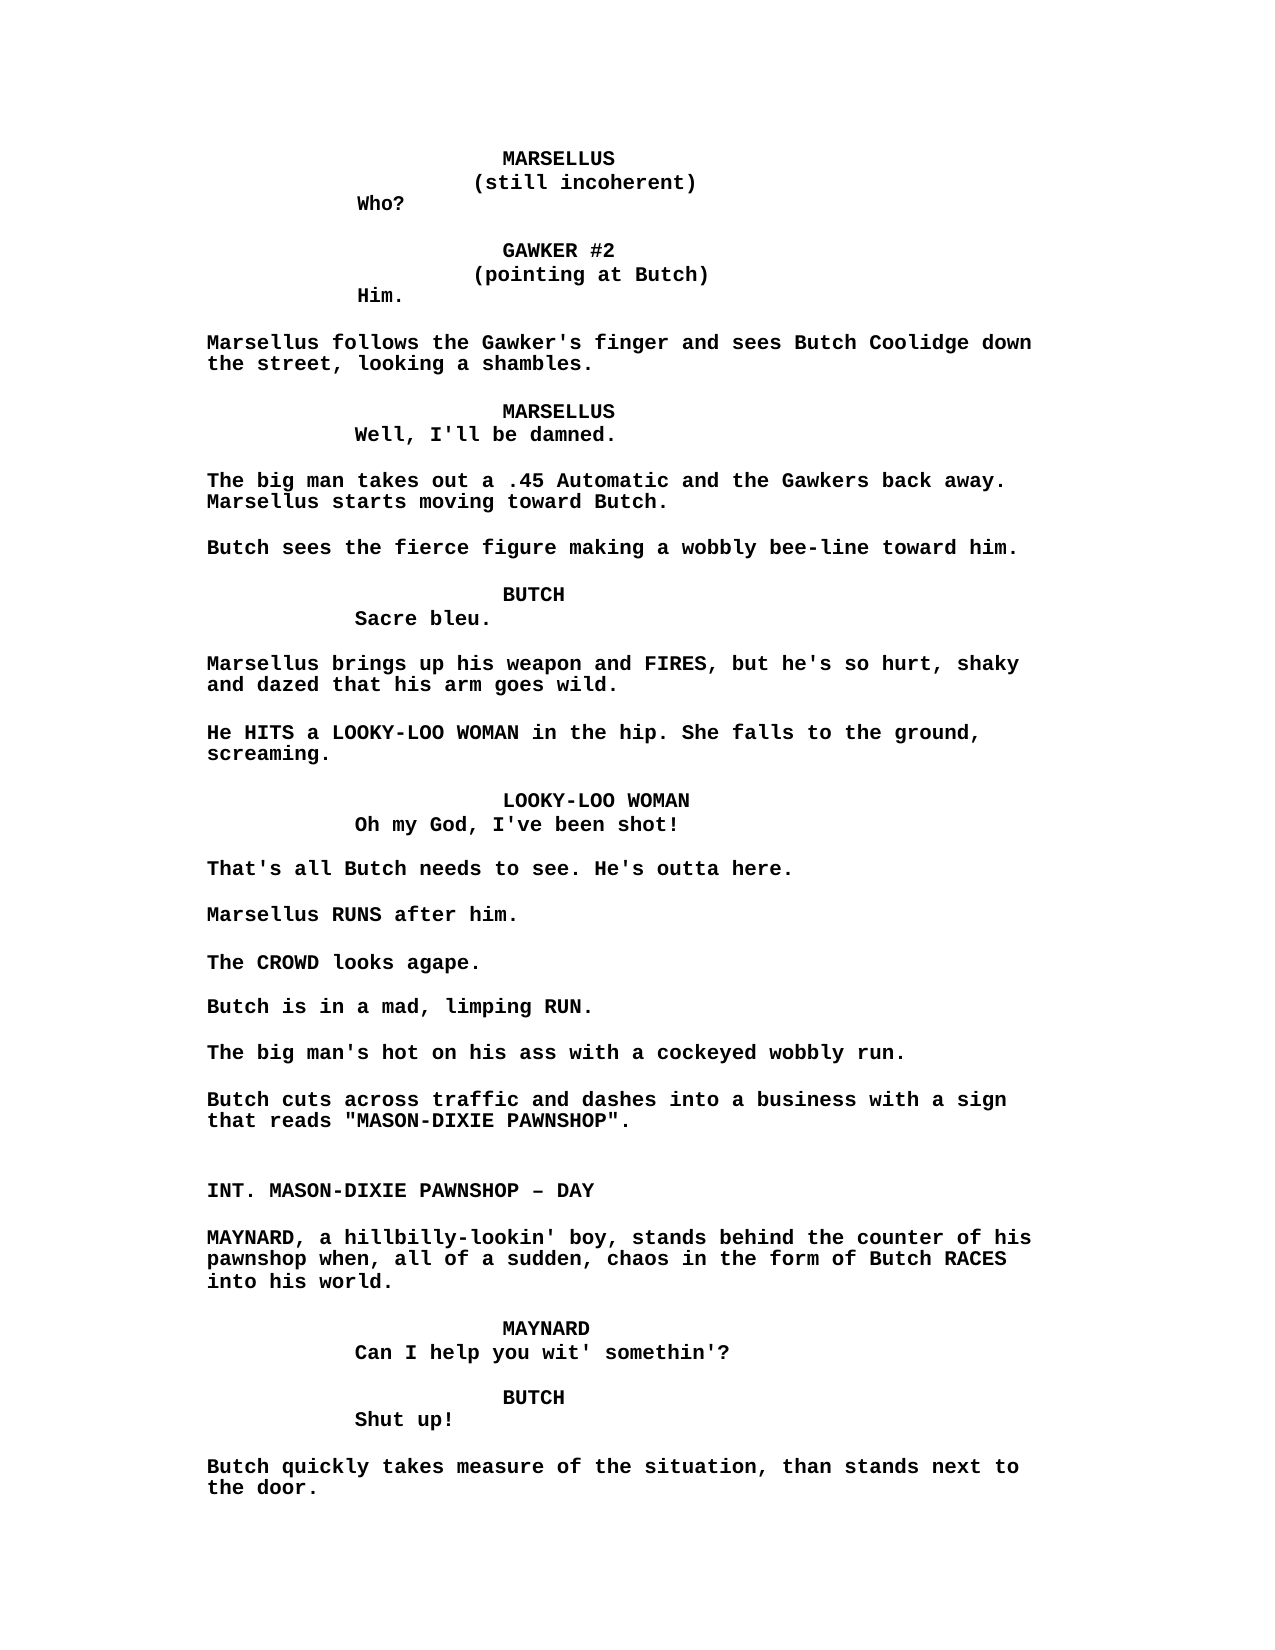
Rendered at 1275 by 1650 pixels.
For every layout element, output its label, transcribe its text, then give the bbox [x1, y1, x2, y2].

text INT. MASON-DIXIE PAWNSHOP – DAY [207, 1180, 1096, 1203]
text Butch quickly takes measure of the situation, than stands next to the door. [207, 1456, 1021, 1501]
text Marsellus follows the Gawker's finger and sees Butch Coolidge down the street, looking a shambles. [207, 332, 1034, 377]
text Sacre bleu. [354, 606, 1096, 630]
text MAYNARD, a hillbilly-lookin' boy, stands behind the counter of his pawnshop when, all of a sudden, chaos in the form of Butch RACES into his world. [207, 1226, 1034, 1294]
text Well, I'll be damned. [354, 423, 1096, 446]
text Oh my God, I've been shot! [354, 812, 1096, 836]
text Butch is in a mad, limping RUN. [207, 996, 1096, 1020]
text He HITS a LOOKY-LOO WOMAN in the hip. She falls to the ground, screaming. [207, 721, 984, 766]
text The CROWD looks agape. [207, 950, 1096, 974]
text Butch cuts across traffic and dashes into a business with a sign that reads "MASON-DIXIE PAWNSHOP". [207, 1089, 1009, 1134]
text MARSELLUS [502, 400, 1096, 423]
text BUTCH [502, 1386, 1096, 1409]
text The big man's hot on his ass with a cockeyed wobbly run. [207, 1042, 1096, 1066]
text (still incoherent) [472, 170, 1096, 194]
text (pointing at Butch) [472, 262, 1096, 286]
text GAWKER #2 [502, 239, 1096, 262]
text BUTCH [502, 583, 1096, 606]
text MAYNARD [502, 1317, 1096, 1340]
text Who? [179, 193, 404, 217]
text Can I help you wit' somethin'? [354, 1340, 1096, 1364]
text Him. [179, 285, 404, 309]
text The big man takes out a .45 Automatic and the Gawkers back away. Marsellus starts moving toward Butch. [207, 469, 1009, 514]
text Butch sees the fierce figure making a wobbly bee-line toward him. [207, 537, 1096, 561]
text MARSELLUS [502, 147, 1096, 170]
text That's all Butch needs to see. He's outta here. Marsellus RUNS after him. [207, 858, 796, 928]
text Marsellus brings up his weapon and FIRES, but he's so hurt, shaky and dazed that his arm goes wild. [207, 653, 1021, 698]
text LOOKY-LOO WOMAN [179, 789, 1013, 812]
text Shut up! [354, 1409, 1096, 1433]
